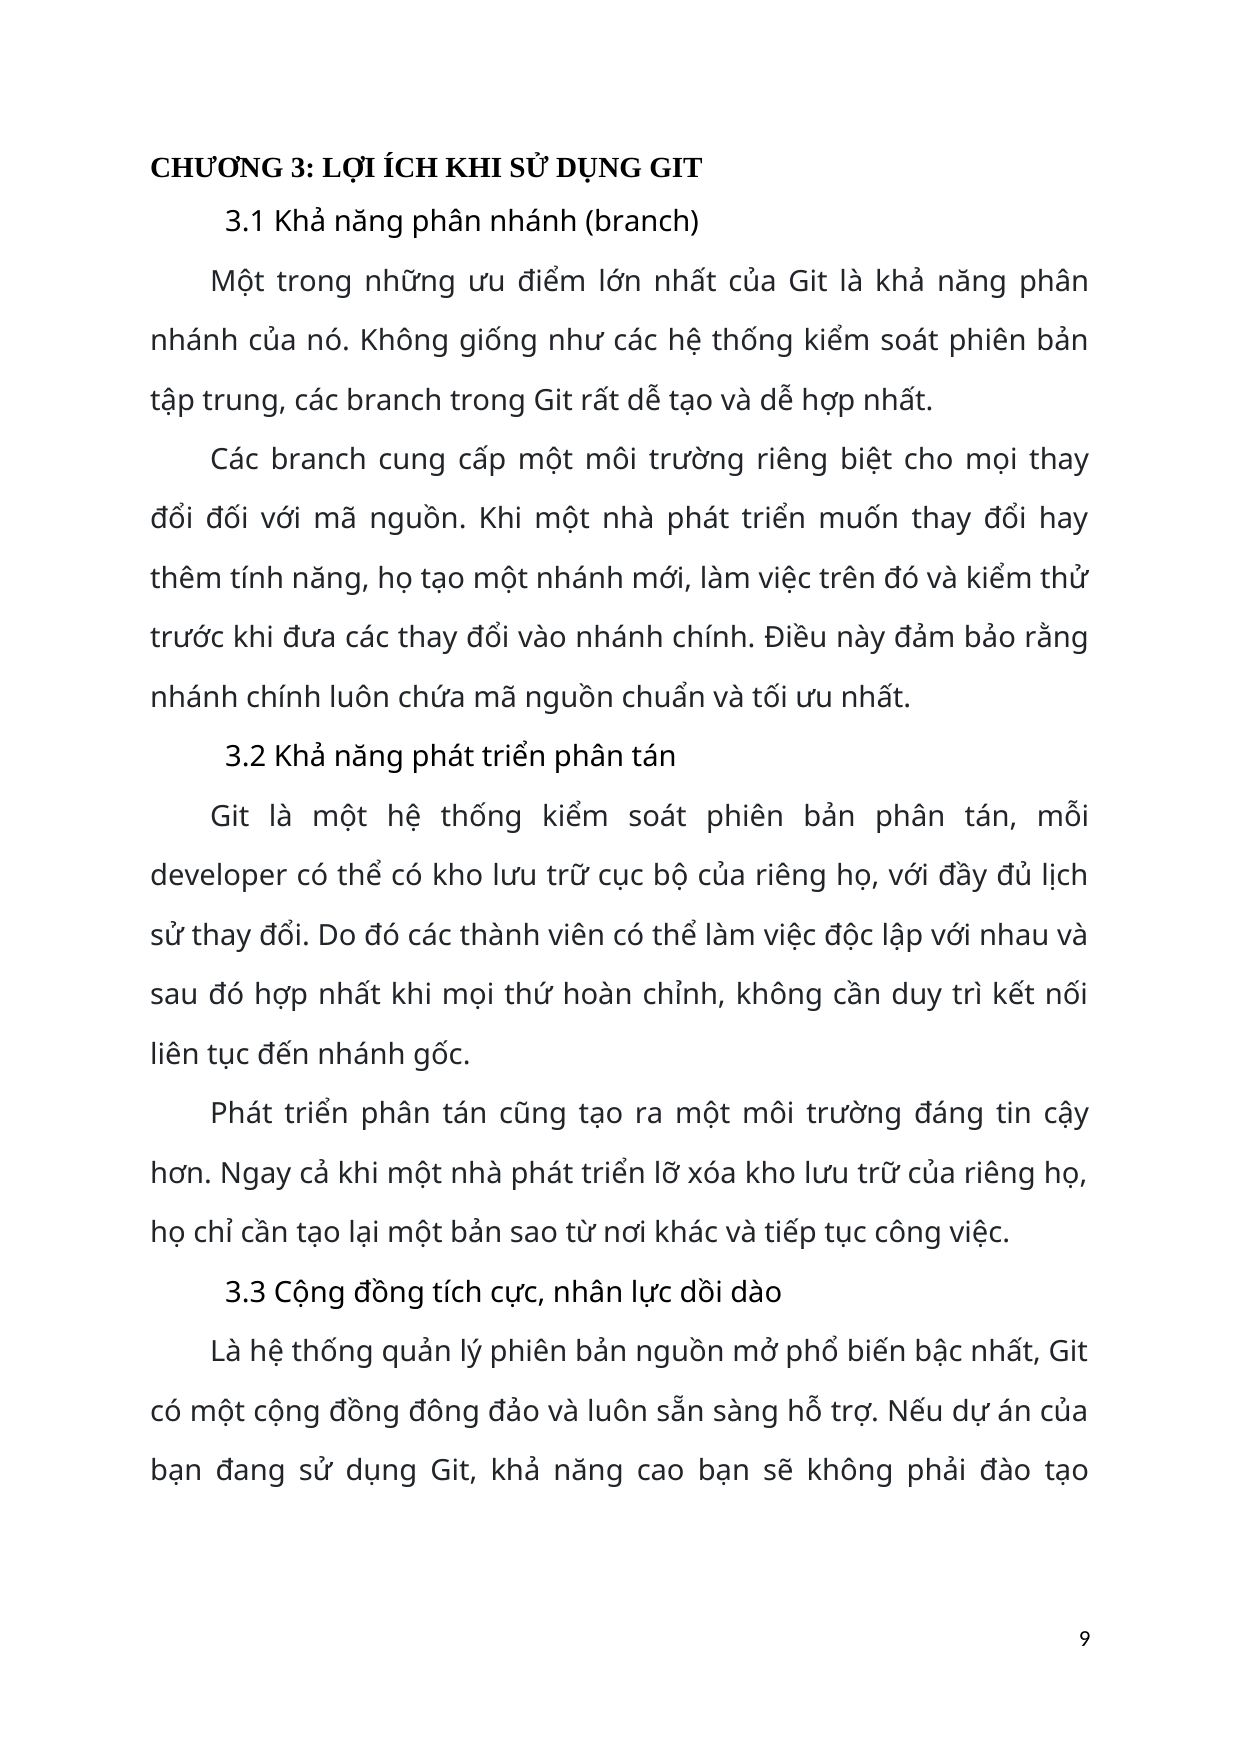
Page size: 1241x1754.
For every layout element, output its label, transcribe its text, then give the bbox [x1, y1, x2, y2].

text Một trong những ưu điểm lớn nhất của Git là khả năng phân nhánh của nó. Không giống như các hệ thống kiểm soát phiên bản tập trung, các branch trong Git rất dễ tạo và dễ hợp nhất. [150, 260, 1090, 418]
text 3.2 Khả năng phát triển phân tán [150, 736, 1090, 775]
text 3.1 Khả năng phân nhánh (branch) [150, 200, 1090, 240]
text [150, 1330, 1090, 1489]
text Git là một hệ thống kiểm soát phiên bản phân tán, mỗi developer có thể có kho lưu trữ cục bộ của riêng họ, với đầy đủ lịch sử thay đổi. Do đó các thành viên có thể làm việc độc lập với nhau và sau đó hợp nhất khi mọi thứ hoàn chỉnh, không cần duy trì kết nối liên tục đến nhánh gốc. [150, 795, 1090, 1073]
text Phát triển phân tán cũng tạo ra một môi trường đáng tin cậy hơn. Ngay cả khi một nhà phát triển lỡ xóa kho lưu trữ của riêng họ, họ chỉ cần tạo lại một bản sao từ nơi khác và tiếp tục công việc. [150, 1092, 1090, 1251]
text CHƯƠNG 3: LỢI ÍCH KHI SỬ DỤNG GIT [150, 150, 1090, 183]
text Các branch cung cấp một môi trường riêng biệt cho mọi thay đổi đối với mã nguồn. Khi một nhà phát triển muốn thay đổi hay thêm tính năng, họ tạo một nhánh mới, làm việc trên đó và kiểm thử trước khi đưa các thay đổi vào nhánh chính. Điều này đảm bảo rằng nhánh chính luôn chứa mã nguồn chuẩn và tối ưu nhất. [150, 438, 1090, 716]
text 3.3 Cộng đồng tích cực, nhân lực dồi dào [150, 1271, 1090, 1311]
